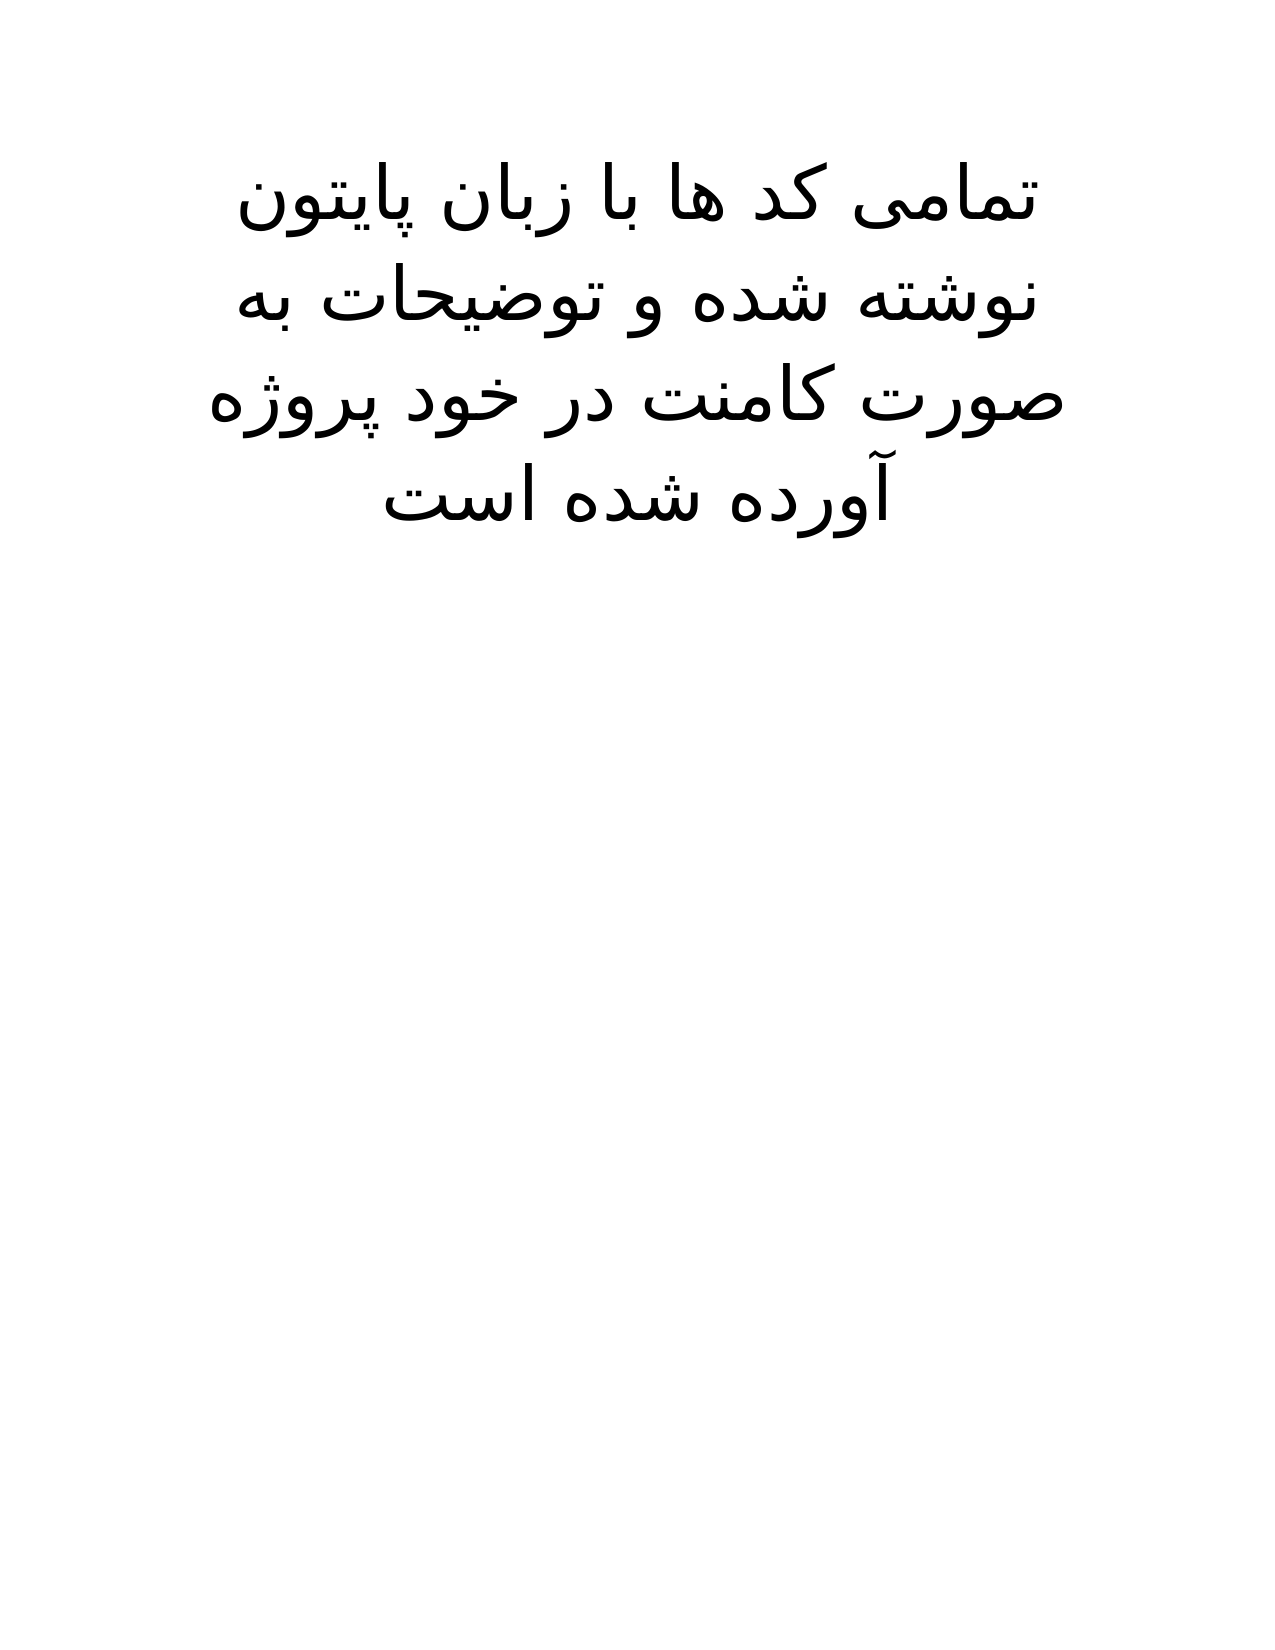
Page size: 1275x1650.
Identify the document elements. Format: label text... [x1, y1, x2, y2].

text تمامی کد ها با زبان پایتون نوشته شده و توضیحات به صورت کامنت در خود پروژه آورده شده است [150, 150, 1125, 538]
